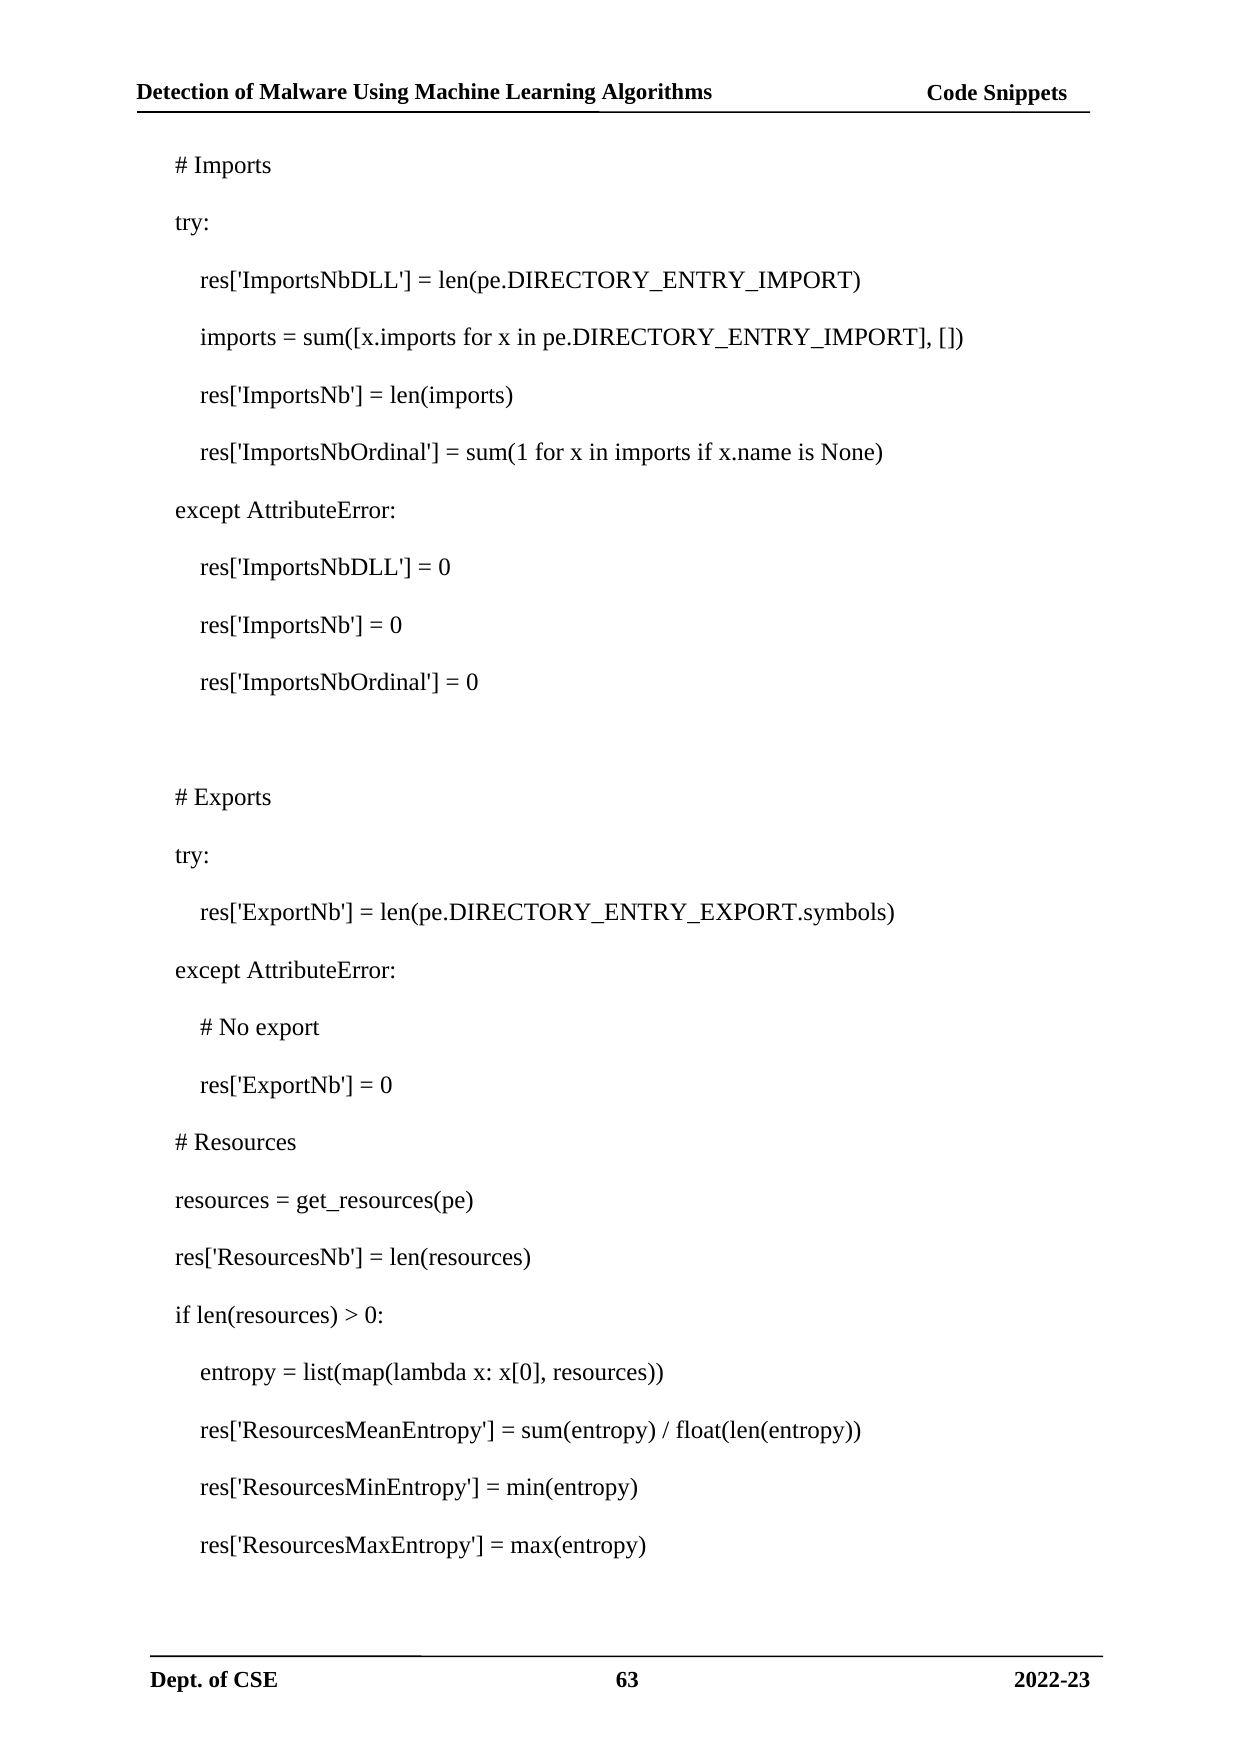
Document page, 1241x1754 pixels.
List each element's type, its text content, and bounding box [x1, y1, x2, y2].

text res['ExportNb'] = 0 [150, 1070, 1090, 1099]
text # Exports [150, 782, 1090, 811]
text res['ImportsNb'] = 0 [150, 610, 1090, 639]
text entropy = list(map(lambda x: x[0], resources)) [150, 1357, 1090, 1386]
text res['ImportsNbOrdinal'] = sum(1 for x in imports if x.name is None) [150, 437, 1090, 466]
text if len(resources) > 0: [150, 1300, 1090, 1329]
text except AttributeError: [150, 955, 1090, 984]
text resources = get_resources(pe) [150, 1185, 1090, 1214]
text res['ImportsNb'] = len(imports) [150, 380, 1090, 409]
text res['ResourcesMinEntropy'] = min(entropy) [150, 1472, 1090, 1501]
text res['ImportsNbOrdinal'] = 0 [150, 667, 1090, 696]
text try: [150, 207, 1090, 236]
text res['ResourcesMeanEntropy'] = sum(entropy) / float(len(entropy)) [150, 1415, 1090, 1444]
text # Resources [150, 1127, 1090, 1156]
text # Imports [150, 150, 1090, 179]
text imports = sum([x.imports for x in pe.DIRECTORY_ENTRY_IMPORT], []) [150, 322, 1090, 351]
text except AttributeError: [150, 495, 1090, 524]
text res['ResourcesMaxEntropy'] = max(entropy) [150, 1530, 1090, 1559]
text res['ImportsNbDLL'] = 0 [150, 552, 1090, 581]
text res['ImportsNbDLL'] = len(pe.DIRECTORY_ENTRY_IMPORT) [150, 265, 1090, 294]
text try: [150, 840, 1090, 869]
text res['ExportNb'] = len(pe.DIRECTORY_ENTRY_EXPORT.symbols) [150, 897, 1090, 926]
text res['ResourcesNb'] = len(resources) [150, 1242, 1090, 1271]
text # No export [150, 1012, 1090, 1041]
